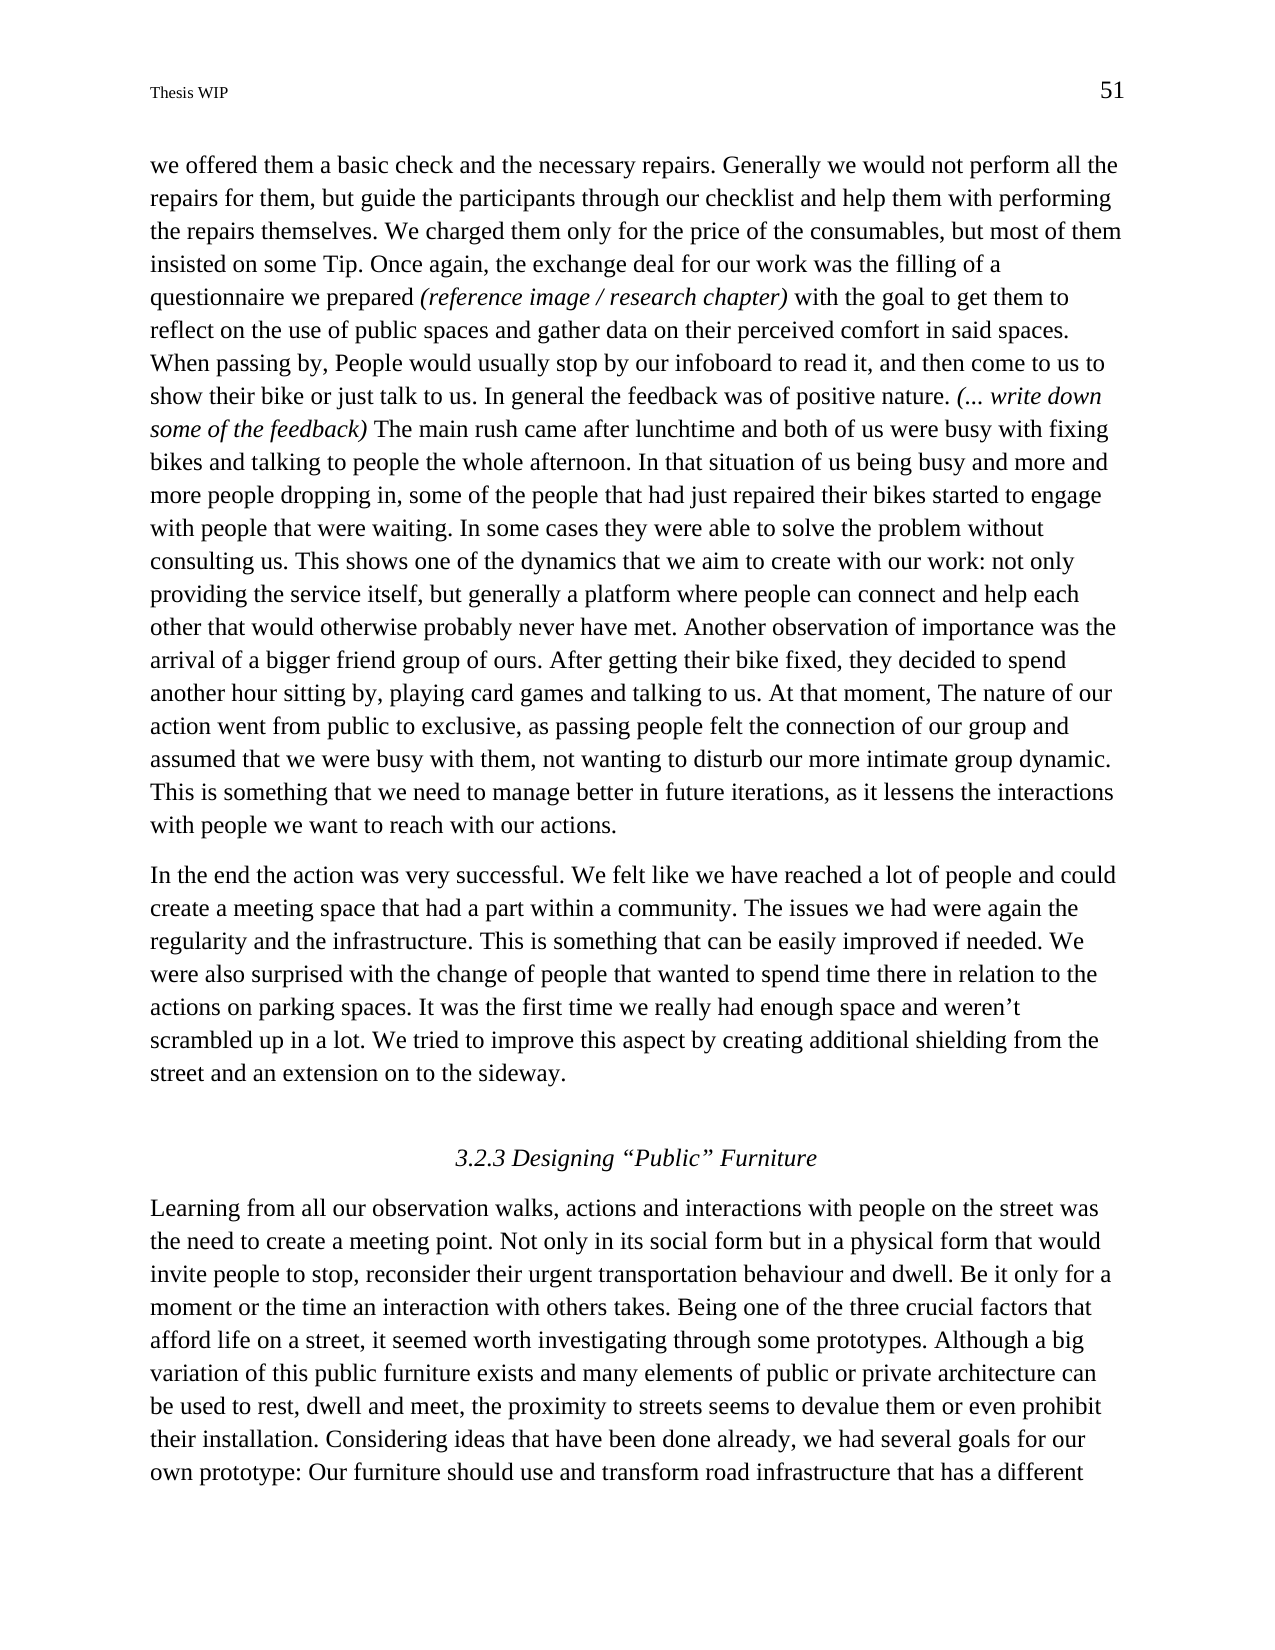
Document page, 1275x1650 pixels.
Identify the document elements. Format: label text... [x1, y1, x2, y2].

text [150, 1193, 1125, 1486]
text In the end the action was very successful. We felt like we have reached a lot of people and could create a meeting space that had a part within a community. The issues we had were again the regularity and the infrastructure. This is something that can be easily improved if needed. We were also surprised with the change of people that wanted to spend time there in relation to the actions on parking spaces. It was the first time we really had enough space and weren’t scrambled up in a lot. We tried to improve this aspect by creating additional shielding from the street and an extension on to the sideway. [150, 860, 1125, 1087]
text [150, 150, 1125, 839]
subtitle 3.2.3 Designing “Public” Furniture [150, 1143, 1125, 1172]
